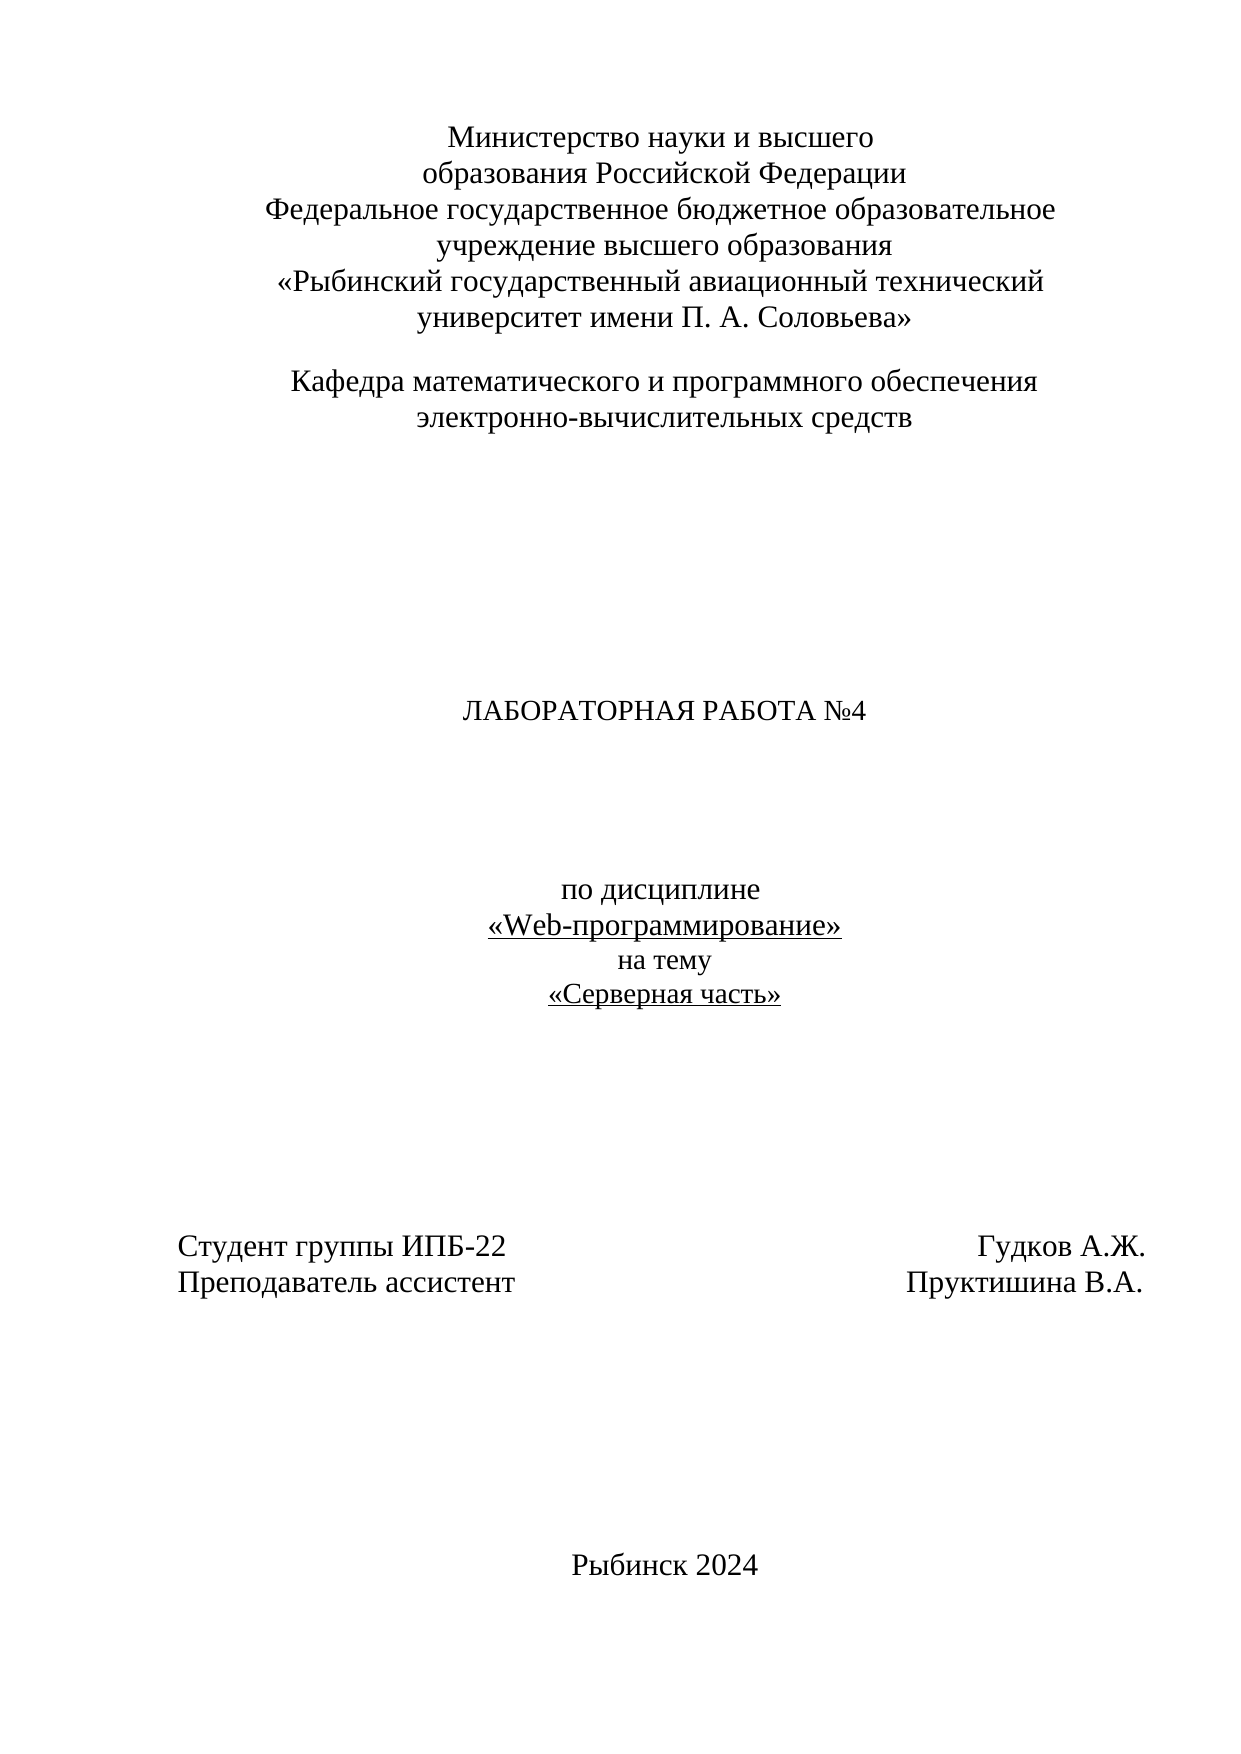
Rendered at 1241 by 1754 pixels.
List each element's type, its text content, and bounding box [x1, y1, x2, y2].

text образования Российской Федерации [177, 154, 1152, 190]
text «Рыбинский государственный авиационный технический [177, 262, 1152, 298]
text «Web-программирование» [177, 906, 1152, 942]
text Министерство науки и высшего [177, 118, 1152, 154]
text Рыбинск 2024 [177, 1546, 1152, 1582]
text Кафедра математического и программного обеспечения [177, 362, 1152, 398]
text ЛАБОРАТОРНАЯ РАБОТА №4 [177, 693, 1152, 727]
text электронно-вычислительных средств [177, 398, 1152, 434]
text «Серверная часть» [177, 976, 1152, 1009]
text по дисциплине [177, 870, 1152, 906]
text Студент группы ИПБ-22 Гудков А.Ж. [177, 1227, 1152, 1263]
text на тему [177, 942, 1152, 976]
text Федеральное государственное бюджетное образовательное [177, 190, 1152, 226]
text Преподаватель ассистент Пруктишина В.А. [177, 1263, 1152, 1299]
text университет имени П. А. Соловьева» [177, 298, 1152, 334]
text учреждение высшего образования [177, 226, 1152, 262]
